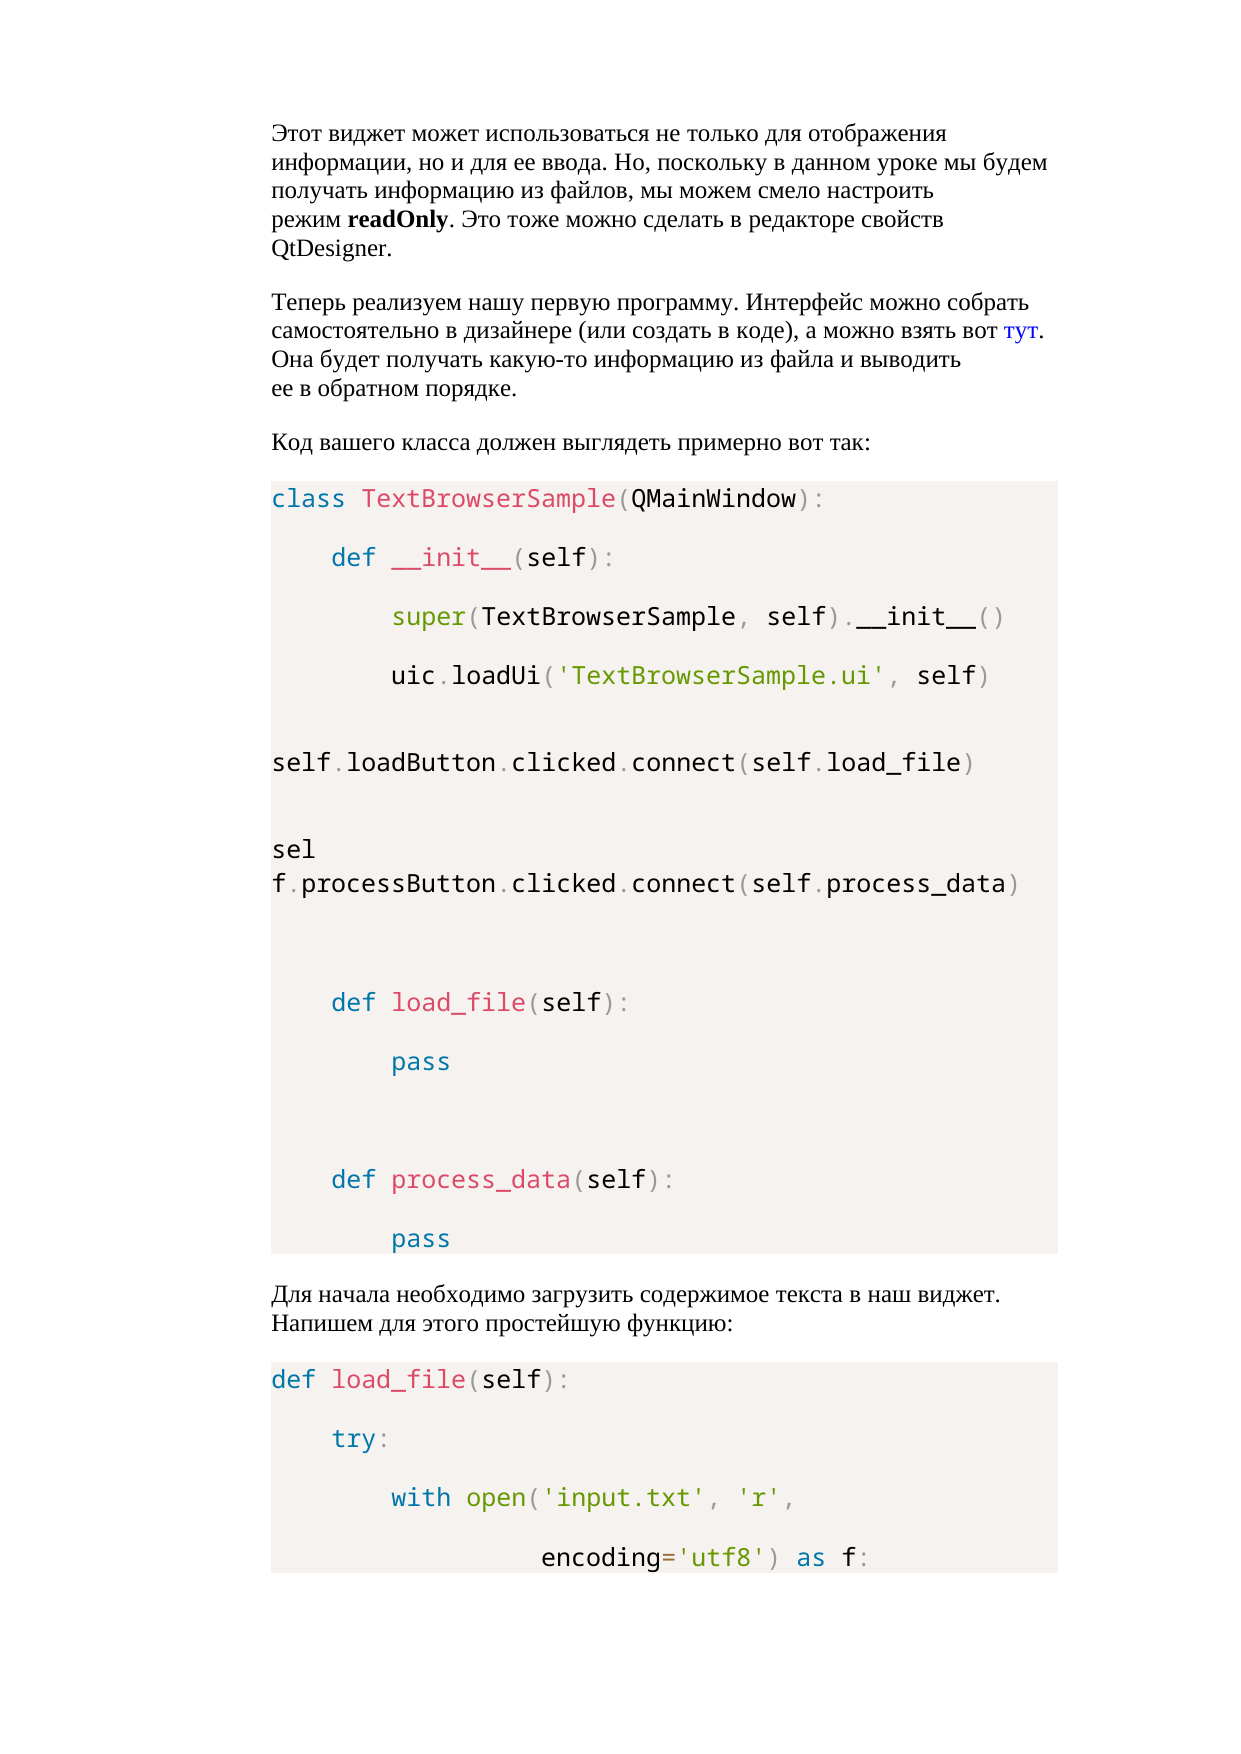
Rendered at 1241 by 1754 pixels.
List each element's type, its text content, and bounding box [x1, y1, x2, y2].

text self.processButton.clicked.connect(self.process_data) [271, 804, 1058, 900]
text def load_file(self): [271, 984, 1058, 1018]
text def load_file(self): [271, 1362, 1058, 1396]
text try: [271, 1421, 1058, 1455]
text with open('input.txt', 'r', [271, 1480, 1058, 1514]
text uic.loadUi('TextBrowserSample.ui', self) [271, 658, 1058, 692]
text pass [271, 1220, 1058, 1254]
text Код вашего класса должен выглядеть примерно вот так: [271, 427, 1058, 456]
text def __init__(self): [271, 540, 1058, 574]
text encoding='utf8') as f: [271, 1539, 1058, 1573]
text pass [271, 1043, 1058, 1077]
text Этот виджет может использоваться не только для отображения информации, но и для ее ввода. Но, поскольку в данном уроке мы будем получать информацию из файлов, мы можем смело настроить режим readOnly. Это тоже можно сделать в редакторе свойств QtDesigner. [271, 118, 1058, 262]
text def process_data(self): [271, 1161, 1058, 1195]
text Для начала необходимо загрузить содержимое текста в наш виджет. Напишем для этого простейшую функцию: [271, 1279, 1058, 1337]
text Теперь реализуем нашу первую программу. Интерфейс можно собрать самостоятельно в дизайнере (или создать в коде), а можно взять вот тут. Она будет получать какую-то информацию из файла и выводить ее в обратном порядке. [271, 287, 1058, 402]
text super(TextBrowserSample, self).__init__() [271, 599, 1058, 633]
text self.loadButton.clicked.connect(self.load_file) [271, 717, 1058, 779]
text class TextBrowserSample(QMainWindow): [271, 481, 1058, 515]
